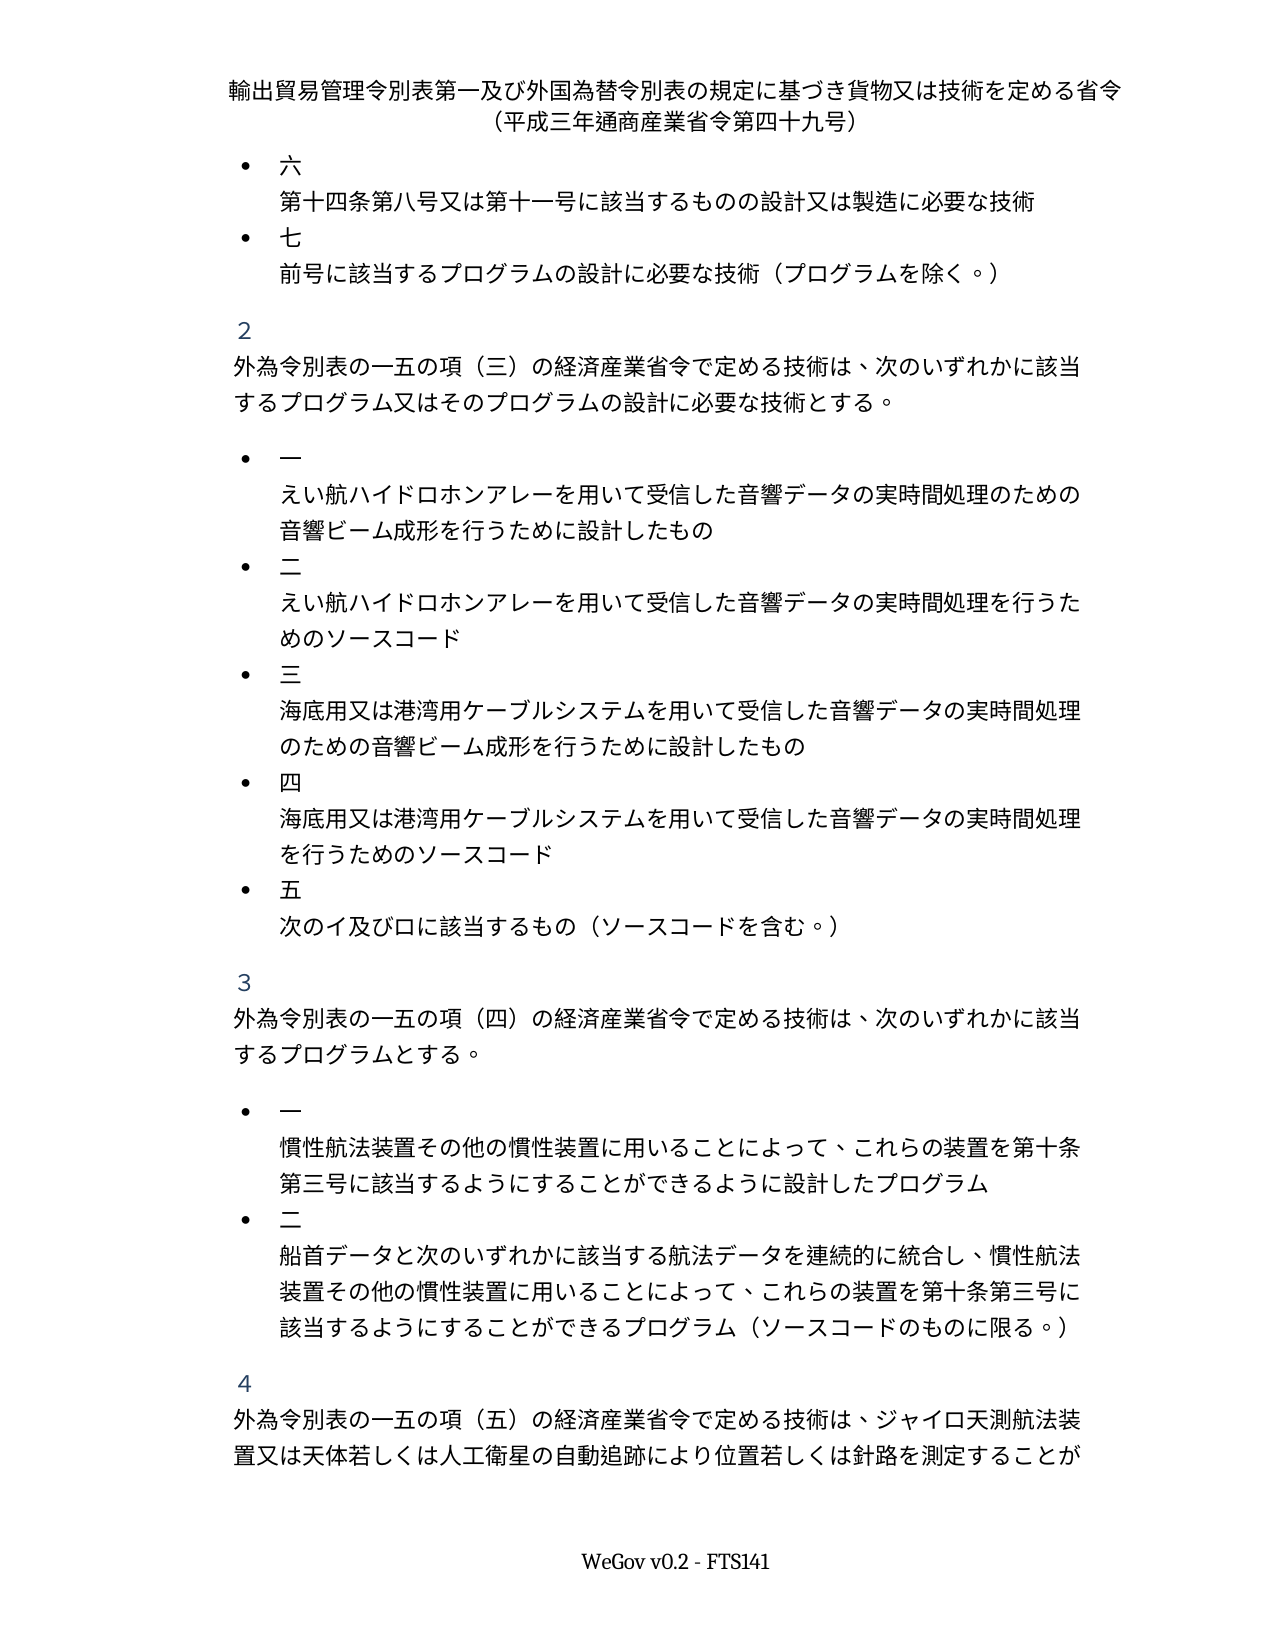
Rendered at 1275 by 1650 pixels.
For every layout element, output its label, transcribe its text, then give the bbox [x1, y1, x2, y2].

subtitle ３ [233, 967, 1087, 998]
subtitle ２ [233, 314, 1087, 346]
list 三 海底用又は港湾用ケーブルシステムを用いて受信した音響データの実時間処理のための音響ビーム成形を行うために設計したもの [242, 659, 1087, 762]
list 一 えい航ハイドロホンアレーを用いて受信した音響データの実時間処理のための音響ビーム成形を行うために設計したもの [242, 443, 1087, 546]
list 五 次のイ及びロに該当するもの（ソースコードを含む。） [242, 874, 1087, 942]
text 外為令別表の一五の項（四）の経済産業省令で定める技術は、次のいずれかに該当するプログラムとする。 [233, 1003, 1087, 1070]
list 二 船首データと次のいずれかに該当する航法データを連続的に統合し、慣性航法装置その他の慣性装置に用いることによって、これらの装置を第十条第三号に該当するようにすることができるプログラム（ソースコードのものに限る。） [242, 1204, 1087, 1343]
list 一 慣性航法装置その他の慣性装置に用いることによって、これらの装置を第十条第三号に該当するようにすることができるように設計したプログラム [242, 1096, 1087, 1199]
text 外為令別表の一五の項（三）の経済産業省令で定める技術は、次のいずれかに該当するプログラム又はそのプログラムの設計に必要な技術とする。 [233, 351, 1087, 418]
list 七 前号に該当するプログラムの設計に必要な技術（プログラムを除く。） [242, 222, 1087, 289]
text 外為令別表の一五の項（五）の経済産業省令で定める技術は、ジャイロ天測航法装置又は天体若しくは人工衛星の自動追跡により位置若しくは針路を測定することができる装置に用いることによって、その装置を第十条第四号に該当するようにすることができるように設計したプログラムとする。 [233, 1404, 1087, 1471]
list 六 第十四条第八号又は第十一号に該当するものの設計又は製造に必要な技術 [242, 150, 1087, 217]
subtitle ４ [233, 1368, 1087, 1399]
list 四 海底用又は港湾用ケーブルシステムを用いて受信した音響データの実時間処理を行うためのソースコード [242, 767, 1087, 870]
list 二 えい航ハイドロホンアレーを用いて受信した音響データの実時間処理を行うためのソースコード [242, 551, 1087, 654]
